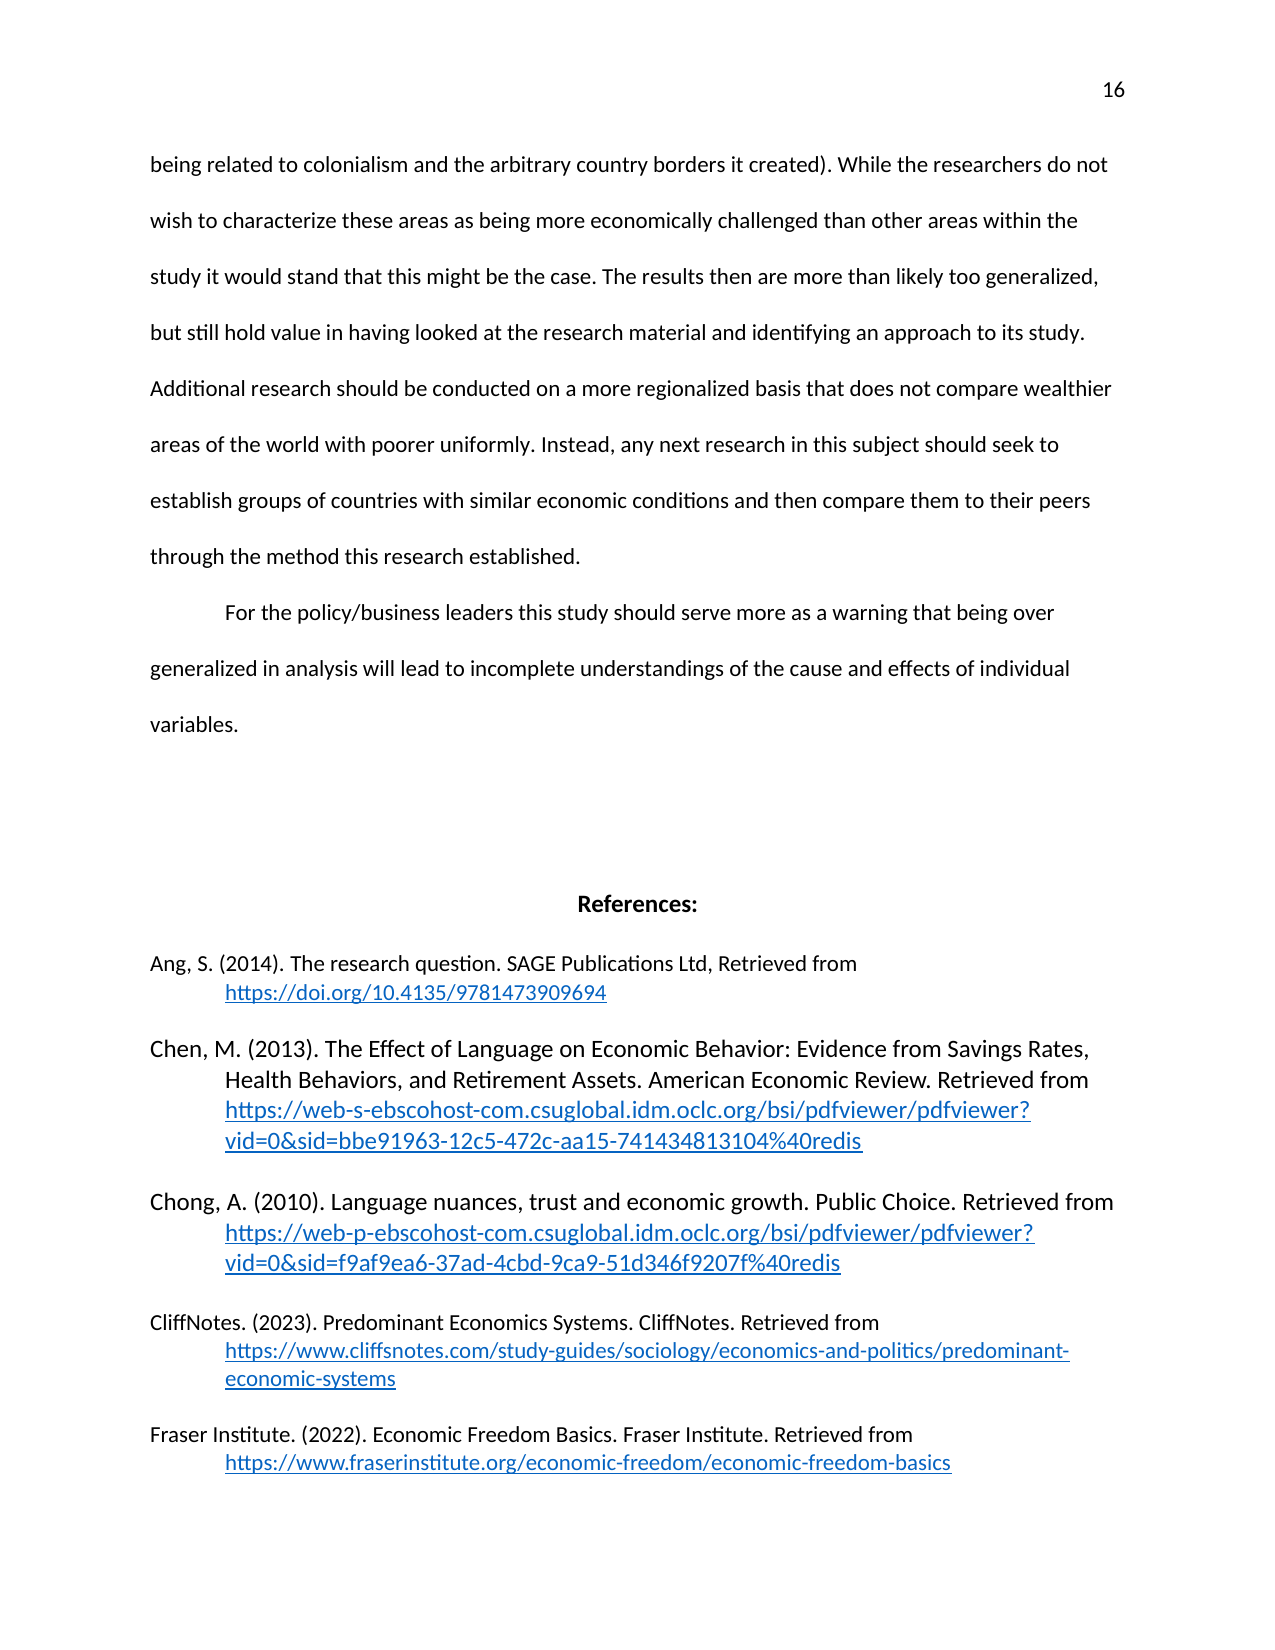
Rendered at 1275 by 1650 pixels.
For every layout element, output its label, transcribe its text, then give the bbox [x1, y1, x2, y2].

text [150, 150, 1125, 570]
text Chen, M. (2013). The Effect of Language on Economic Behavior: Evidence from Savings Rates, Health Behaviors, and Retirement Assets. American Economic Review. Retrieved from https://web-s-ebscohost-com.csuglobal.idm.oclc.org/bsi/pdfviewer/pdfviewer?vid=0&sid=bbe91963-12c5-472c-aa15-741434813104%40redis [150, 1034, 1125, 1156]
text For the policy/business leaders this study should serve more as a warning that being over generalized in analysis will lead to incomplete understandings of the cause and effects of individual variables. [150, 598, 1125, 738]
text Fraser Institute. (2022). Economic Freedom Basics. Fraser Institute. Retrieved from https://www.fraserinstitute.org/economic-freedom/economic-freedom-basics [150, 1420, 1125, 1476]
text CliffNotes. (2023). Predominant Economics Systems. CliffNotes. Retrieved from https://www.cliffsnotes.com/study-guides/sociology/economics-and-politics/predominant-economic-systems [150, 1308, 1125, 1392]
text Chong, A. (2010). Language nuances, trust and economic growth. Public Choice. Retrieved from https://web-p-ebscohost-com.csuglobal.idm.oclc.org/bsi/pdfviewer/pdfviewer?vid=0&sid=f9af9ea6-37ad-4cbd-9ca9-51d346f9207f%40redis [150, 1186, 1125, 1278]
text References: [150, 888, 1125, 919]
text Ang, S. (2014). The research question. SAGE Publications Ltd, Retrieved from https://doi.org/10.4135/9781473909694 [150, 949, 1125, 1006]
